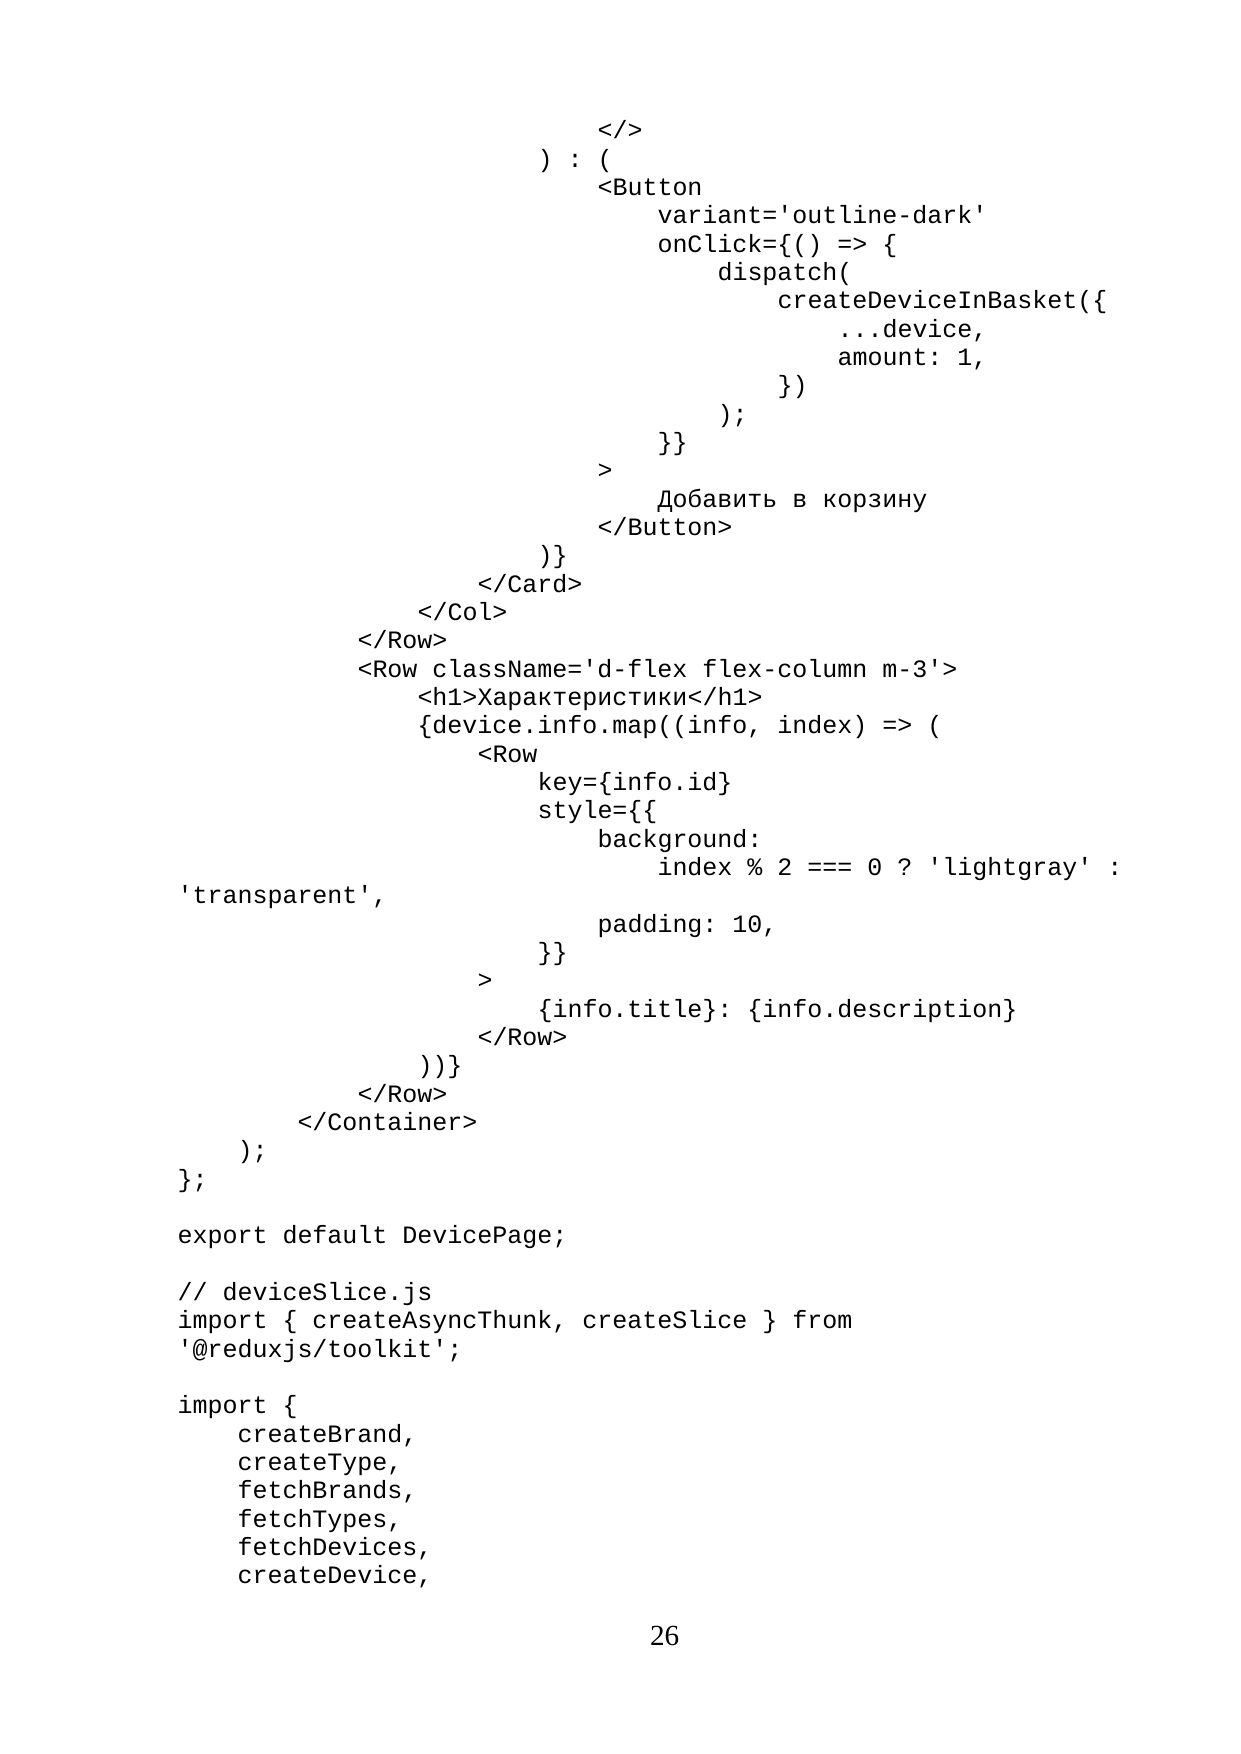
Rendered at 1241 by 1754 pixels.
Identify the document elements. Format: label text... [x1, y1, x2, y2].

text {info.title}: {info.description} [177, 996, 1152, 1025]
text export default DevicePage; [177, 1223, 1152, 1251]
text <Button [177, 175, 1152, 203]
text Добавить в корзину [177, 486, 1152, 515]
text </Row> [177, 628, 1152, 656]
text > [177, 458, 1152, 486]
text </Row> [177, 1081, 1152, 1110]
text }} [177, 940, 1152, 968]
text ) : ( [177, 146, 1152, 175]
text )} [177, 543, 1152, 571]
text createBrand, [177, 1421, 1152, 1450]
text fetchBrands, [177, 1478, 1152, 1506]
text amount: 1, [177, 345, 1152, 373]
text dispatch( [177, 260, 1152, 288]
text {device.info.map((info, index) => ( [177, 713, 1152, 741]
text </Col> [177, 600, 1152, 628]
text > [177, 968, 1152, 996]
text // deviceSlice.js [177, 1280, 1152, 1308]
text key={info.id} [177, 770, 1152, 798]
text index % 2 === 0 ? 'lightgray' : 'transparent', [177, 855, 1152, 911]
text style={{ [177, 798, 1152, 826]
text ...device, [177, 316, 1152, 345]
text }; [177, 1166, 1152, 1195]
text import { createAsyncThunk, createSlice } from '@reduxjs/toolkit'; [177, 1308, 1152, 1365]
text onClick={() => { [177, 231, 1152, 260]
text </> [177, 118, 1152, 146]
text }} [177, 430, 1152, 458]
text ))} [177, 1053, 1152, 1081]
text <Row className='d-flex flex-column m-3'> [177, 656, 1152, 685]
text </Button> [177, 515, 1152, 543]
text variant='outline-dark' [177, 203, 1152, 231]
text padding: 10, [177, 911, 1152, 940]
text import { [177, 1393, 1152, 1421]
text }) [177, 373, 1152, 401]
text createType, [177, 1450, 1152, 1478]
text </Card> [177, 571, 1152, 600]
text ); [177, 1138, 1152, 1166]
text </Container> [177, 1110, 1152, 1138]
text fetchTypes, [177, 1506, 1152, 1535]
text <h1>Характеристики</h1> [177, 685, 1152, 713]
text ); [177, 401, 1152, 430]
text </Row> [177, 1025, 1152, 1053]
text fetchDevices, [177, 1535, 1152, 1563]
text background: [177, 826, 1152, 855]
text createDevice, [177, 1563, 1152, 1591]
text <Row [177, 741, 1152, 770]
text createDeviceInBasket({ [177, 288, 1152, 316]
